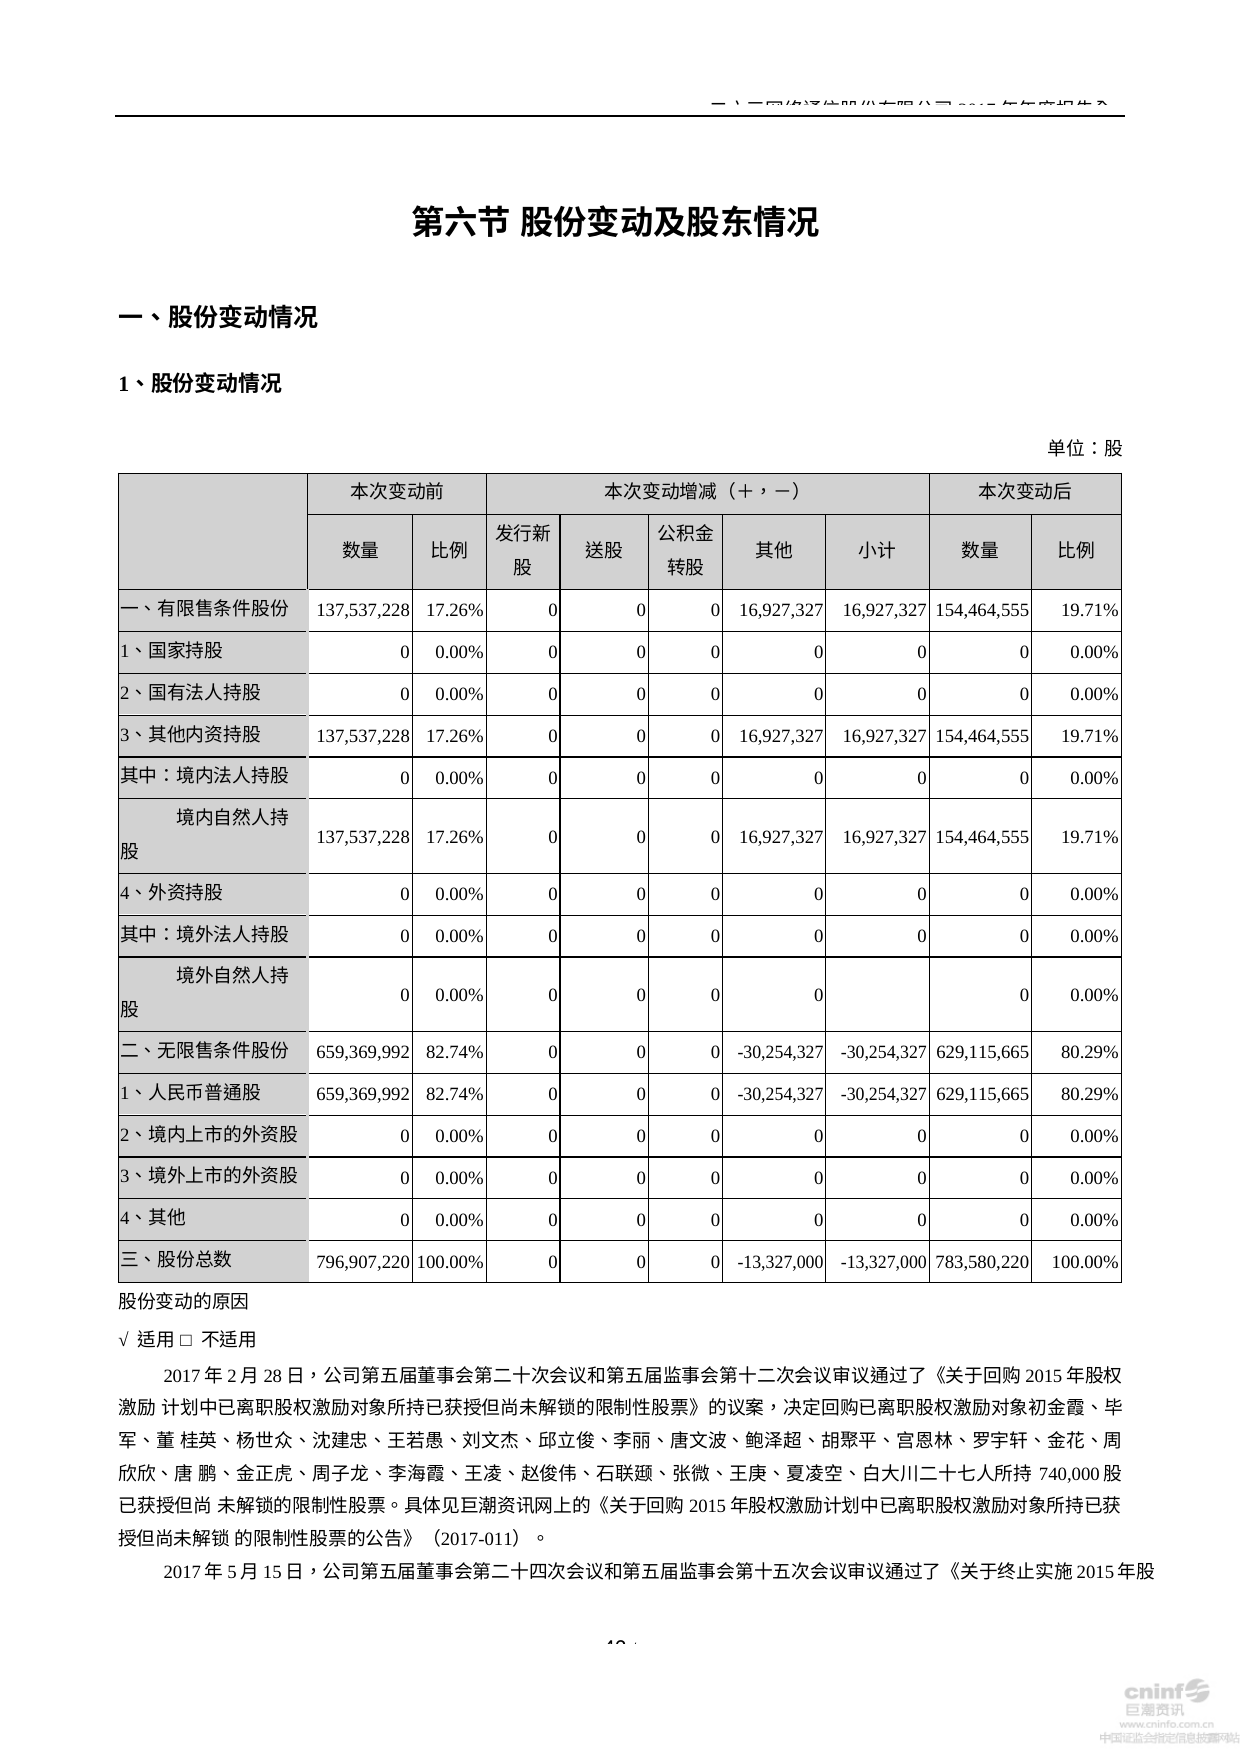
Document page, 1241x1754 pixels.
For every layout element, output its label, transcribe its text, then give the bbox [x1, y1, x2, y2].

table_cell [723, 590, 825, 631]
text 2017年5月15日，公司第五届董事会第二十四次会议和第五届监事会第十五次会议审议通过了《关于终止实施2015年股 [163, 1558, 1240, 1584]
text 2017年2月28日，公司第五届董事会第二十次会议和第五届监事会第十二次会议审议通过了《关于回购2015年股权激励 计划中已离职股权激励对象所持已获授但尚未解锁的限制性股票》的议案，决定回购已离职股权激励对象初金霞、毕军、董 桂英、杨世众、沈建忠、王若愚、刘文杰、邱立俊、李丽、唐文波、鲍泽超、胡聚平、宫恩林、罗宇轩、金花、周欣欣、唐 鹏、金正虎、周子龙、李海霞、王凌、赵俊伟、石联颋、张微、王庚、夏凌空、白大川二十七人所持740,000股已获授但尚 未解锁的限制性股票。具体见巨潮资讯网上的《关于回购2015年股权激励计划中已离职股权激励对象所持已获授但尚未解锁 的限制性股票的公告》（2017-011）。 [118, 1362, 1122, 1551]
subtitle 一、股份变动情况 [118, 299, 1240, 333]
text 单位：股 [102, 436, 1122, 461]
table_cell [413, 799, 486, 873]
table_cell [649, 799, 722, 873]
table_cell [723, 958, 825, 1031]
picture [1099, 1673, 1241, 1754]
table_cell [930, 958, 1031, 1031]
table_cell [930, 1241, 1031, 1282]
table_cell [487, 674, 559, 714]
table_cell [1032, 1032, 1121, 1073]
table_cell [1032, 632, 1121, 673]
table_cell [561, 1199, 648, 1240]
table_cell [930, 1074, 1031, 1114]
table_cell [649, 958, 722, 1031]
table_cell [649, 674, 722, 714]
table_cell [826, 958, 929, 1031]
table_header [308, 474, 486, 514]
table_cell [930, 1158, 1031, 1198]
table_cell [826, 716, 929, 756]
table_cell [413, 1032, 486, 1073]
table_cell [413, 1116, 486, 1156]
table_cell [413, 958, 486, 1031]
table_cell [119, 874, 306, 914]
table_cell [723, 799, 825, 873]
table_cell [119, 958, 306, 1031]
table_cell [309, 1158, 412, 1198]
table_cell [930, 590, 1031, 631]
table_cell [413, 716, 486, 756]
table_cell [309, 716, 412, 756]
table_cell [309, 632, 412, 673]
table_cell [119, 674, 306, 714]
text √ 适用 □ 不适用 [118, 1326, 1240, 1352]
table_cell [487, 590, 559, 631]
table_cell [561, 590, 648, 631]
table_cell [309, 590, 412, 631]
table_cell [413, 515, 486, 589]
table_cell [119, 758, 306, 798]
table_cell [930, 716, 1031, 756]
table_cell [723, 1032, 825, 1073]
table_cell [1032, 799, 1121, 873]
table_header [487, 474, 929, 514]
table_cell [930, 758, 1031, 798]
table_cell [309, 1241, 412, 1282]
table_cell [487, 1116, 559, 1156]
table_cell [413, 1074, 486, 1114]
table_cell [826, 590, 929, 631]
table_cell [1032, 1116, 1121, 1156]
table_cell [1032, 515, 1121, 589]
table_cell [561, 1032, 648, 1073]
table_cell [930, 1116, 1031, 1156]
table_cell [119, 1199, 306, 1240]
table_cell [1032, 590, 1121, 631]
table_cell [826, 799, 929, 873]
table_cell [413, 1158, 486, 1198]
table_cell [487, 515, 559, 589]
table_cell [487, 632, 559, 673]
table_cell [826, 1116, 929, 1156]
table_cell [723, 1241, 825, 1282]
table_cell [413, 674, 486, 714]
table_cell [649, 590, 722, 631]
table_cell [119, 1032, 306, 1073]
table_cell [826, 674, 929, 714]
subtitle 1、股份变动情况 [118, 368, 1240, 398]
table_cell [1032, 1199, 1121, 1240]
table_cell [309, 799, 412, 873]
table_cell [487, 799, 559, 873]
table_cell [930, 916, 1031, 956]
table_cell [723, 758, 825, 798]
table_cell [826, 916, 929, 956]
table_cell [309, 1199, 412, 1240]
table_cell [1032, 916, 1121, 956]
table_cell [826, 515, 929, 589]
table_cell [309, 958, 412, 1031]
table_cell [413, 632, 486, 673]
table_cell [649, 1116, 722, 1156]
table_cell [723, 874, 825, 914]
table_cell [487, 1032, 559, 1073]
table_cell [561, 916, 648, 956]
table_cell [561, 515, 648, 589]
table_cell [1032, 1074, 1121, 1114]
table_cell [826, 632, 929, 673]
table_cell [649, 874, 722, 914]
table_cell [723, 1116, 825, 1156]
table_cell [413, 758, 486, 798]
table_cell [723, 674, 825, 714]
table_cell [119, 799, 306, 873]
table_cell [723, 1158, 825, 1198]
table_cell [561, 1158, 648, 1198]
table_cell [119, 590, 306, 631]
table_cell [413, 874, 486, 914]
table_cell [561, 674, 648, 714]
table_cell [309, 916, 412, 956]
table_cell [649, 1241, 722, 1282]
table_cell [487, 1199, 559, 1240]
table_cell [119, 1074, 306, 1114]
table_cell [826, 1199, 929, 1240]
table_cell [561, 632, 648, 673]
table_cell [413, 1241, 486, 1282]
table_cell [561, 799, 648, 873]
subtitle 第六节 股份变动及股东情况 [411, 199, 1240, 244]
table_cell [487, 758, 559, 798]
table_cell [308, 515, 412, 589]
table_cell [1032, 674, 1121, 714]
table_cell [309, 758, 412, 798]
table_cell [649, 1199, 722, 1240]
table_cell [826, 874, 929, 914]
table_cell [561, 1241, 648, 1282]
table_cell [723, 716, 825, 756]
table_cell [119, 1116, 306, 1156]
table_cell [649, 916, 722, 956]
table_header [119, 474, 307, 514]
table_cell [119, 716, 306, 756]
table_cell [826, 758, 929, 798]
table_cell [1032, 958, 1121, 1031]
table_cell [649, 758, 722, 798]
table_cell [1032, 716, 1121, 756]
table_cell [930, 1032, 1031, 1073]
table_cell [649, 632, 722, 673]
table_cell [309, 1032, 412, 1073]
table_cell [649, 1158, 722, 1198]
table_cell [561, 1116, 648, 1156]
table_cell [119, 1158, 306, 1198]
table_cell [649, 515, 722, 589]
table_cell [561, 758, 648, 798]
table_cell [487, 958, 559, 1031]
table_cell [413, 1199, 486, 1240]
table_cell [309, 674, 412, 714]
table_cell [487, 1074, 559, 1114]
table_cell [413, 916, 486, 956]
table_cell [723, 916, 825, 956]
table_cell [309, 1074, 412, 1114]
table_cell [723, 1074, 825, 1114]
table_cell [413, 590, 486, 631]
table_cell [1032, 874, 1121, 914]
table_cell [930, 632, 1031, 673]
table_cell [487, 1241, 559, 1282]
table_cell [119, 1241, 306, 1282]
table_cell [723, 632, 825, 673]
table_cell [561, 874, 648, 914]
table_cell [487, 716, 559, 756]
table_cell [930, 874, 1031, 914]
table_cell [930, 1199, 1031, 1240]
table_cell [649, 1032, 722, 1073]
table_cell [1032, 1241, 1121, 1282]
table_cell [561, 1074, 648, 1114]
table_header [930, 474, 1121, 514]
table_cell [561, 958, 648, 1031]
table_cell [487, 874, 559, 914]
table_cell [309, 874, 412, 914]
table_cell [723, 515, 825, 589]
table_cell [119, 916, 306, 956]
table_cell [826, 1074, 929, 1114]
text 股份变动的原因 [118, 1288, 1240, 1314]
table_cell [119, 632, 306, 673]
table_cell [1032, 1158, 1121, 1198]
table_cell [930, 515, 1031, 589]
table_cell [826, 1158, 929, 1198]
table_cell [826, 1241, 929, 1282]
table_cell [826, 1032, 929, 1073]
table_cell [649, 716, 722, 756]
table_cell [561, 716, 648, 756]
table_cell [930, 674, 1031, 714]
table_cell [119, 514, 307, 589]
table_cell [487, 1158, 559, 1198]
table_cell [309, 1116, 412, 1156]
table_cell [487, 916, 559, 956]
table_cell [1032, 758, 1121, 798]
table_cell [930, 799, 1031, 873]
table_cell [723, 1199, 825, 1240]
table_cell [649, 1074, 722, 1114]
